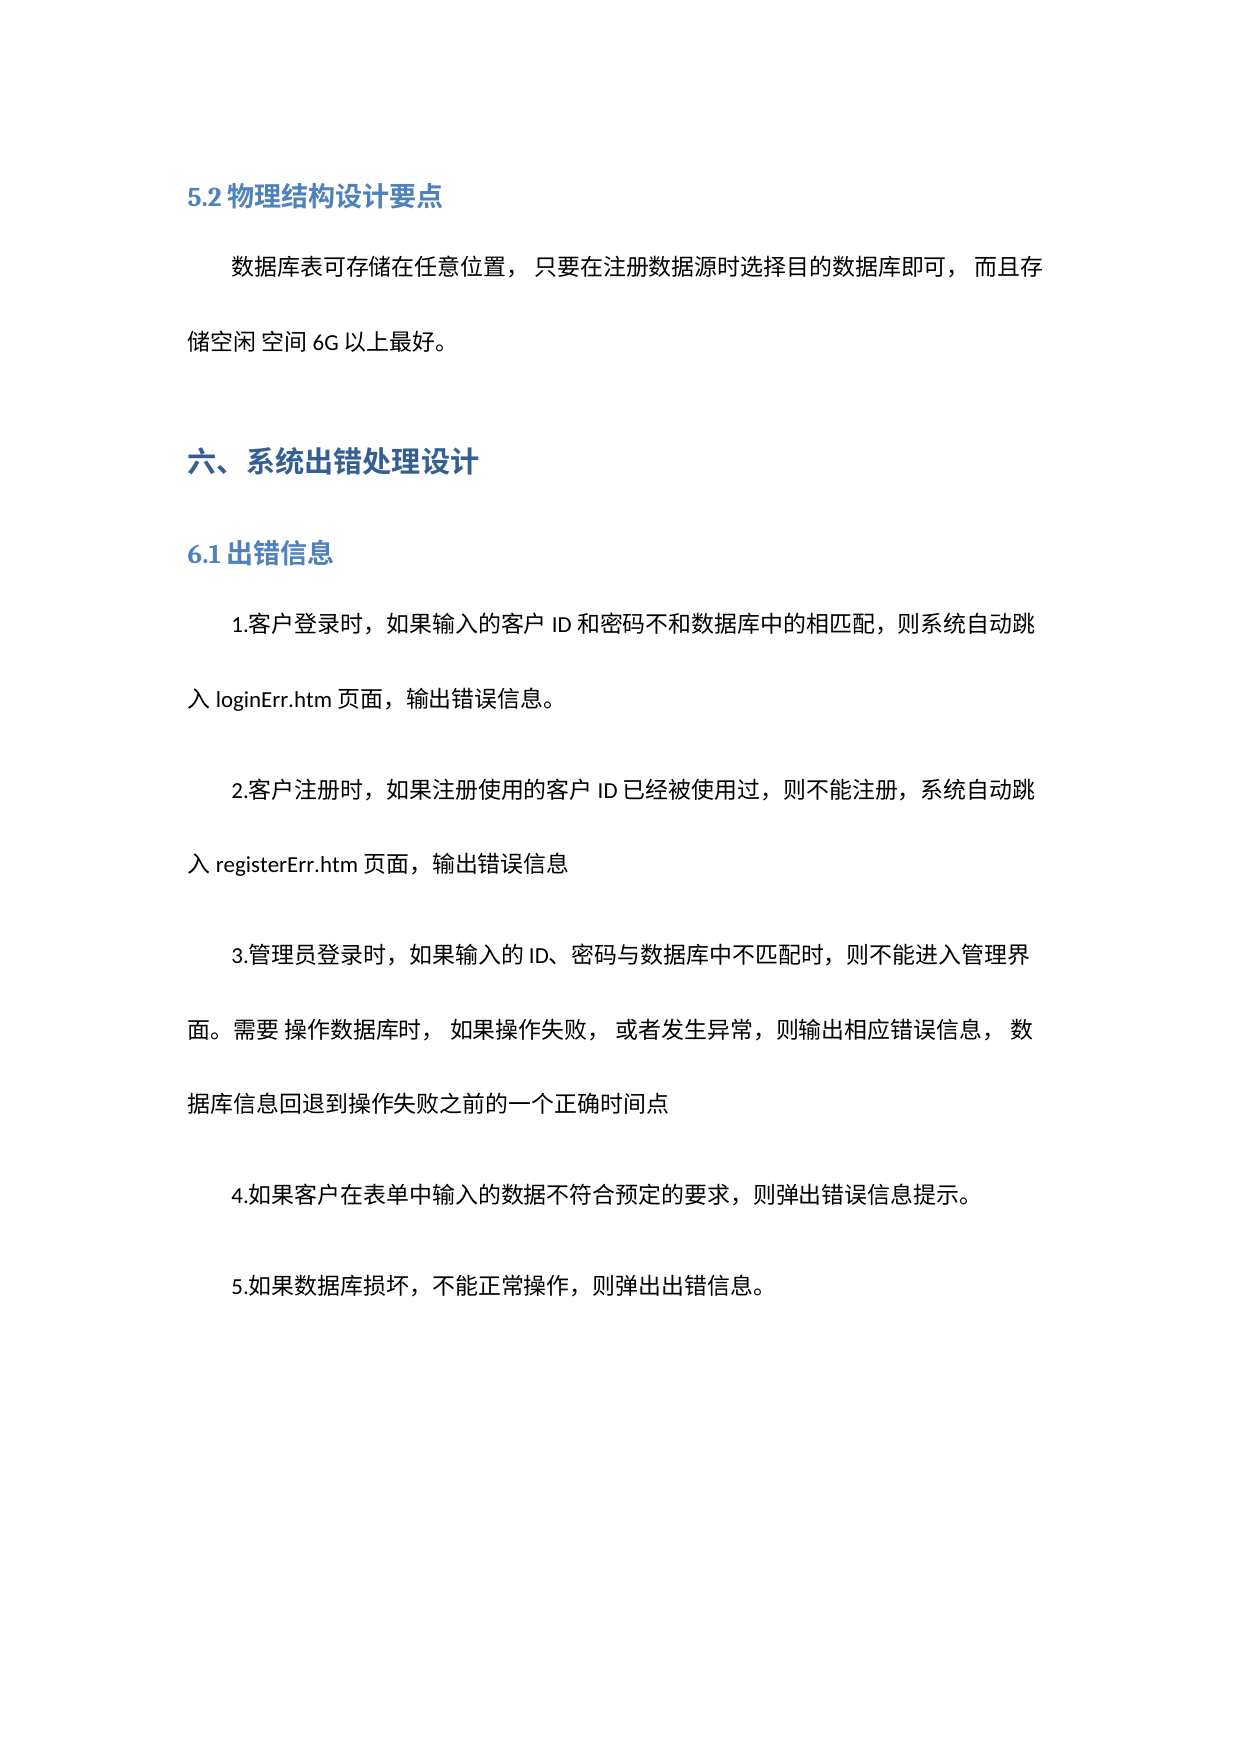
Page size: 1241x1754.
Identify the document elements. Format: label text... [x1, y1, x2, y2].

text 4.如果客户在表单中输入的数据不符合预定的要求，则弹出错误信息提示。 [187, 1161, 1053, 1226]
text 5.如果数据库损坏，不能正常操作，则弹出出错信息。 [187, 1252, 1053, 1317]
subtitle 6.1出错信息 [187, 519, 1053, 584]
text 1.客户登录时，如果输入的客户 ID 和密码不和数据库中的相匹配，则系统自动跳入 loginErr.htm 页面，输出错误信息。 [187, 590, 1053, 730]
text 3.管理员登录时，如果输入的 ID、密码与数据库中不匹配时，则不能进入管理界面。需要 操作数据库时， 如果操作失败， 或者发生异常，则输出相应错误信息， 数据库信息回退到操作失败之前的一个正确时间点 [187, 921, 1053, 1136]
subtitle 六、系统出错处理设计 [187, 427, 1053, 492]
subtitle 5.2物理结构设计要点 [187, 162, 1053, 227]
text 2.客户注册时，如果注册使用的客户 ID 已经被使用过，则不能注册，系统自动跳入 registerErr.htm 页面，输出错误信息 [187, 756, 1053, 895]
text 数据库表可存储在任意位置， 只要在注册数据源时选择目的数据库即可， 而且存储空闲 空间 6G 以上最好。 [187, 233, 1053, 372]
